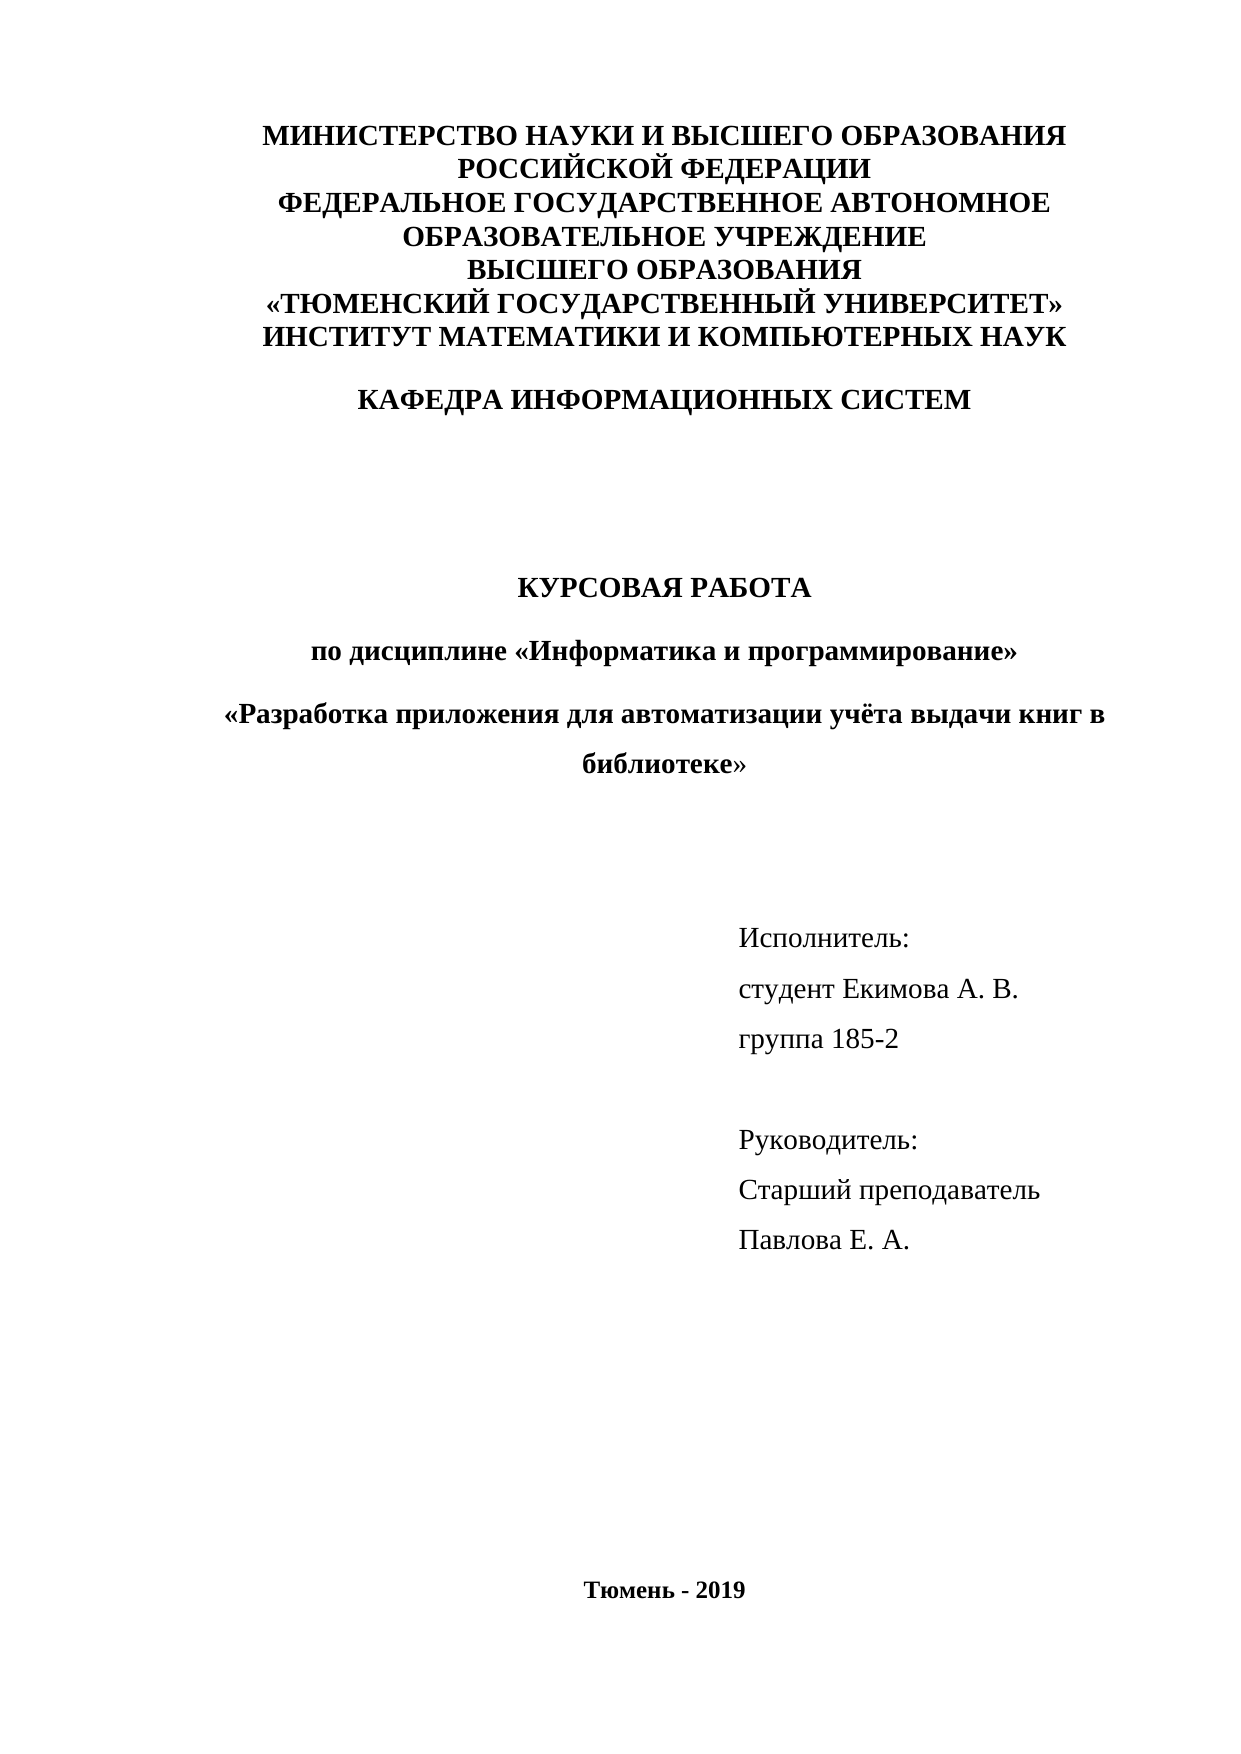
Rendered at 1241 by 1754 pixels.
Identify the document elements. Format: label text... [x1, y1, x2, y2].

text «Разработка приложения для автоматизации учёта выдачи книг в библиотеке» [177, 696, 1152, 780]
text Тюмень - 2019 [177, 1575, 1152, 1603]
text по дисциплине «Информатика и программирование» [177, 633, 1152, 667]
text Исполнитель: [738, 921, 1152, 954]
text ВЫСШЕГО ОБРАЗОВАНИЯ [177, 252, 1152, 286]
text ФЕДЕРАЛЬНОЕ ГОСУДАРСТВЕННОЕ АВТОНОМНОЕ ОБРАЗОВАТЕЛЬНОЕ УЧРЕЖДЕНИЕ [177, 185, 1152, 252]
text Павлова Е. А. [738, 1222, 1152, 1256]
text группа 185-2 [738, 1021, 1152, 1055]
text студент Екимова А. В. [738, 971, 1152, 1004]
text ИНСТИТУТ МАТЕМАТИКИ И КОМПЬЮТЕРНЫХ НАУК [177, 319, 1152, 353]
text «ТЮМЕНСКИЙ ГОСУДАРСТВЕННЫЙ УНИВЕРСИТЕТ» [177, 286, 1152, 319]
text Руководитель: [738, 1122, 1152, 1155]
text Старший преподаватель [738, 1172, 1152, 1206]
text МИНИСТЕРСТВО НАУКИ И ВЫСШЕГО ОБРАЗОВАНИЯ РОССИЙСКОЙ ФЕДЕРАЦИИ [177, 118, 1152, 185]
text КАФЕДРА ИНФОРМАЦИОННЫХ СИСТЕМ [177, 382, 1152, 416]
text КУРСОВАЯ РАБОТА [177, 571, 1152, 604]
